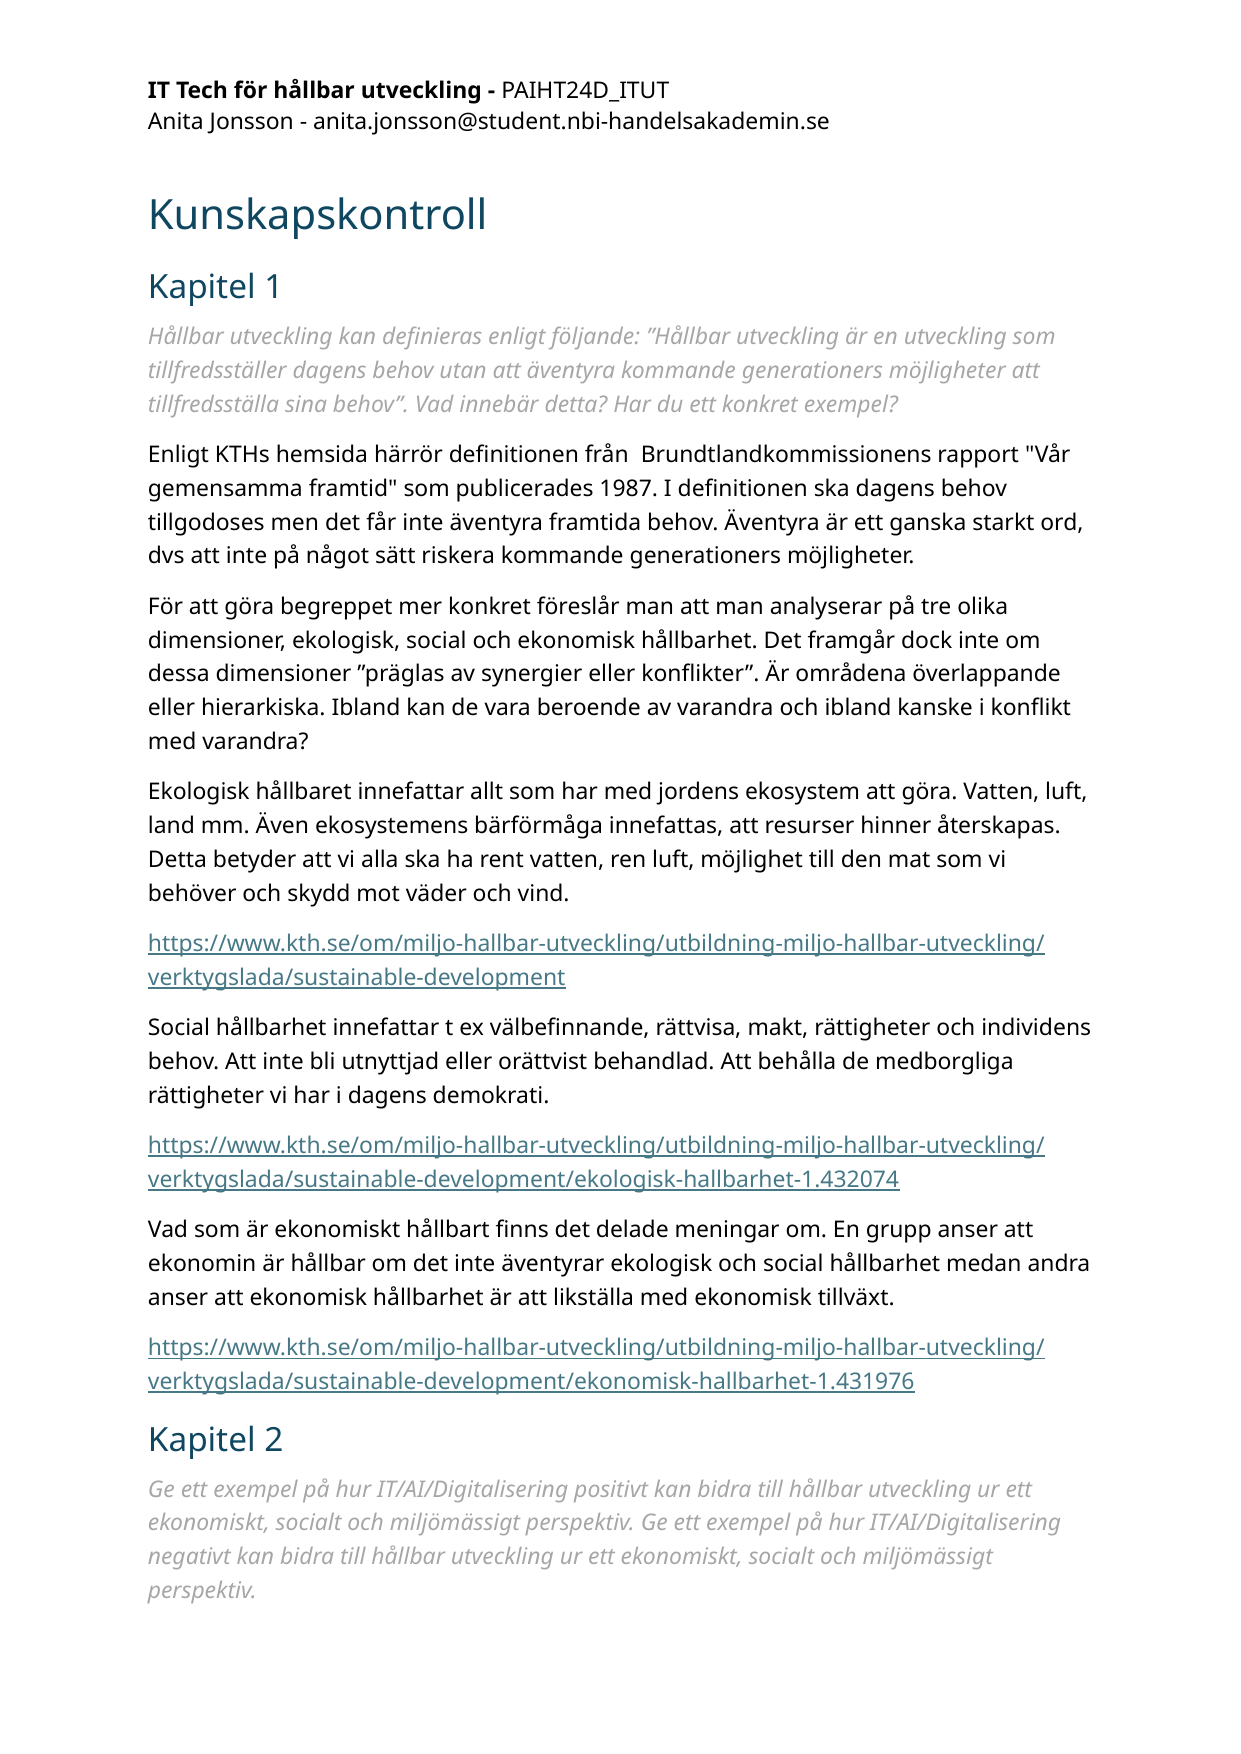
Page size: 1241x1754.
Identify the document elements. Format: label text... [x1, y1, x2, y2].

text För att göra begreppet mer konkret föreslår man att man analyserar på tre olika dimensioner, ekologisk, social och ekonomisk hållbarhet. Det framgår dock inte om dessa dimensioner ”präglas av synergier eller konflikter”. Är områdena överlappande eller hierarkiska. Ibland kan de vara beroende av varandra och ibland kanske i konflikt med varandra? [148, 590, 1093, 756]
subtitle Kapitel 2 [148, 1415, 1093, 1461]
text Ge ett exempel på hur IT/AI/Digitalisering positivt kan bidra till hållbar utveckling ur ett ekonomiskt, socialt och miljömässigt perspektiv. Ge ett exempel på hur IT/AI/Digitalisering negativt kan bidra till hållbar utveckling ur ett ekonomiskt, socialt och miljömässigt perspektiv. [148, 1473, 1093, 1605]
text Enligt KTHs hemsida härrör definitionen från Brundtlandkommissionens rapport "Vår gemensamma framtid" som publicerades 1987. I definitionen ska dagens behov tillgodoses men det får inte äventyra framtida behov. Äventyra är ett ganska starkt ord, dvs att inte på något sätt riskera kommande generationers möjligheter. [148, 438, 1093, 571]
text Social hållbarhet innefattar t ex välbefinnande, rättvisa, makt, rättigheter och individens behov. Att inte bli utnyttjad eller orättvist behandlad. Att behålla de medborgliga rättigheter vi har i dagens demokrati. [148, 1011, 1093, 1110]
text https://www.kth.se/om/miljo-hallbar-utveckling/utbildning-miljo-hallbar-utveckling/verktygslada/sustainable-development/ekologisk-hallbarhet-1.432074 [148, 1129, 1093, 1194]
text https://www.kth.se/om/miljo-hallbar-utveckling/utbildning-miljo-hallbar-utveckling/verktygslada/sustainable-development [148, 927, 1093, 992]
text Hållbar utveckling kan definieras enligt följande: ”Hållbar utveckling är en utveckling som tillfredsställer dagens behov utan att äventyra kommande generationers möjligheter att tillfredsställa sina behov”. Vad innebär detta? Har du ett konkret exempel? [148, 320, 1093, 419]
text https://www.kth.se/om/miljo-hallbar-utveckling/utbildning-miljo-hallbar-utveckling/verktygslada/sustainable-development/ekonomisk-hallbarhet-1.431976 [148, 1331, 1093, 1396]
text Vad som är ekonomiskt hållbart finns det delade meningar om. En grupp anser att ekonomin är hållbar om det inte äventyrar ekologisk och social hållbarhet medan andra anser att ekonomisk hållbarhet är att likställa med ekonomisk tillväxt. [148, 1213, 1093, 1312]
subtitle Kunskapskontroll [148, 185, 1093, 242]
text Ekologisk hållbaret innefattar allt som har med jordens ekosystem att göra. Vatten, luft, land mm. Även ekosystemens bärförmåga innefattas, att resurser hinner återskapas. Detta betyder att vi alla ska ha rent vatten, ren luft, möjlighet till den mat som vi behöver och skydd mot väder och vind. [148, 775, 1093, 908]
subtitle Kapitel 1 [148, 263, 1093, 308]
